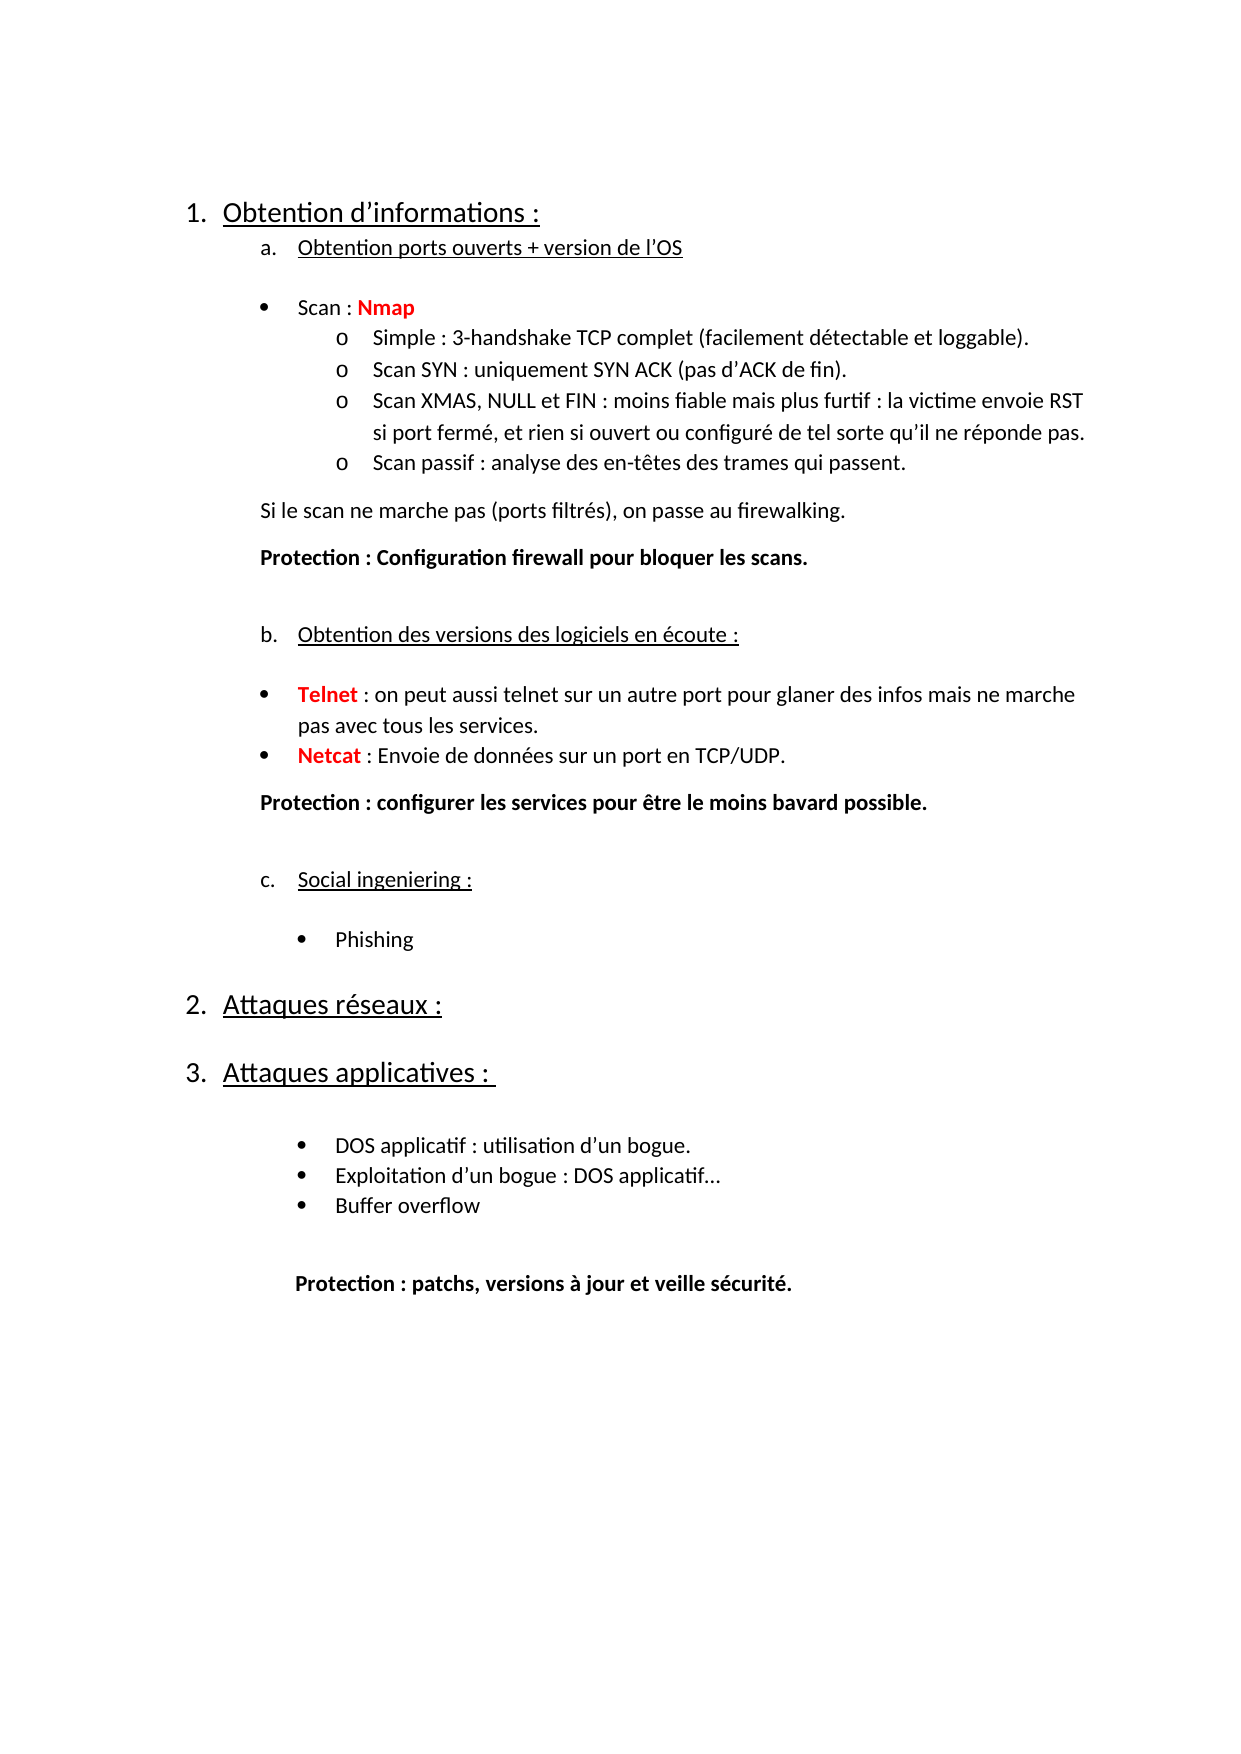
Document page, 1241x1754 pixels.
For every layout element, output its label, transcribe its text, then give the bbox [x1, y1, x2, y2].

list Exploitation d’un bogue : DOS applicatif… [298, 1161, 1093, 1189]
list Attaques réseaux : [185, 986, 1093, 1021]
list Obtention ports ouverts + version de l’OS [260, 233, 1093, 261]
list Netcat : Envoie de données sur un port en TCP/UDP. [260, 741, 1093, 769]
list Obtention des versions des logiciels en écoute : [260, 620, 1093, 648]
list Buffer overflow [298, 1192, 1093, 1220]
list Telnet : on peut aussi telnet sur un autre port pour glaner des infos mais ne marche pas avec tous les services. [260, 681, 1093, 739]
text Protection : configurer les services pour être le moins bavard possible. [260, 788, 1093, 816]
list Simple : 3-handshake TCP complet (facilement détectable et loggable). [335, 323, 1093, 353]
list Scan SYN : uniquement SYN ACK (pas d’ACK de fin). [335, 355, 1093, 384]
text Protection : Configuration firewall pour bloquer les scans. [260, 543, 1093, 571]
list Scan XMAS, NULL et FIN : moins fiable mais plus furtif : la victime envoie RST si port fermé, et rien si ouvert ou configuré de tel sorte qu’il ne réponde pas. [335, 386, 1093, 446]
list Phishing [298, 925, 1093, 953]
list Scan passif : analyse des en-têtes des trames qui passent. [335, 448, 1093, 477]
text Si le scan ne marche pas (ports filtrés), on passe au firewalking. [260, 496, 1093, 524]
list DOS applicatif : utilisation d’un bogue. [298, 1131, 1093, 1159]
list Attaques applicatives : [185, 1054, 1093, 1090]
list Social ingeniering : [260, 865, 1093, 893]
text Protection : patchs, versions à jour et veille sécurité. [295, 1269, 1093, 1297]
list Obtention d’informations : [185, 194, 1093, 230]
list Scan : Nmap [260, 293, 1093, 321]
